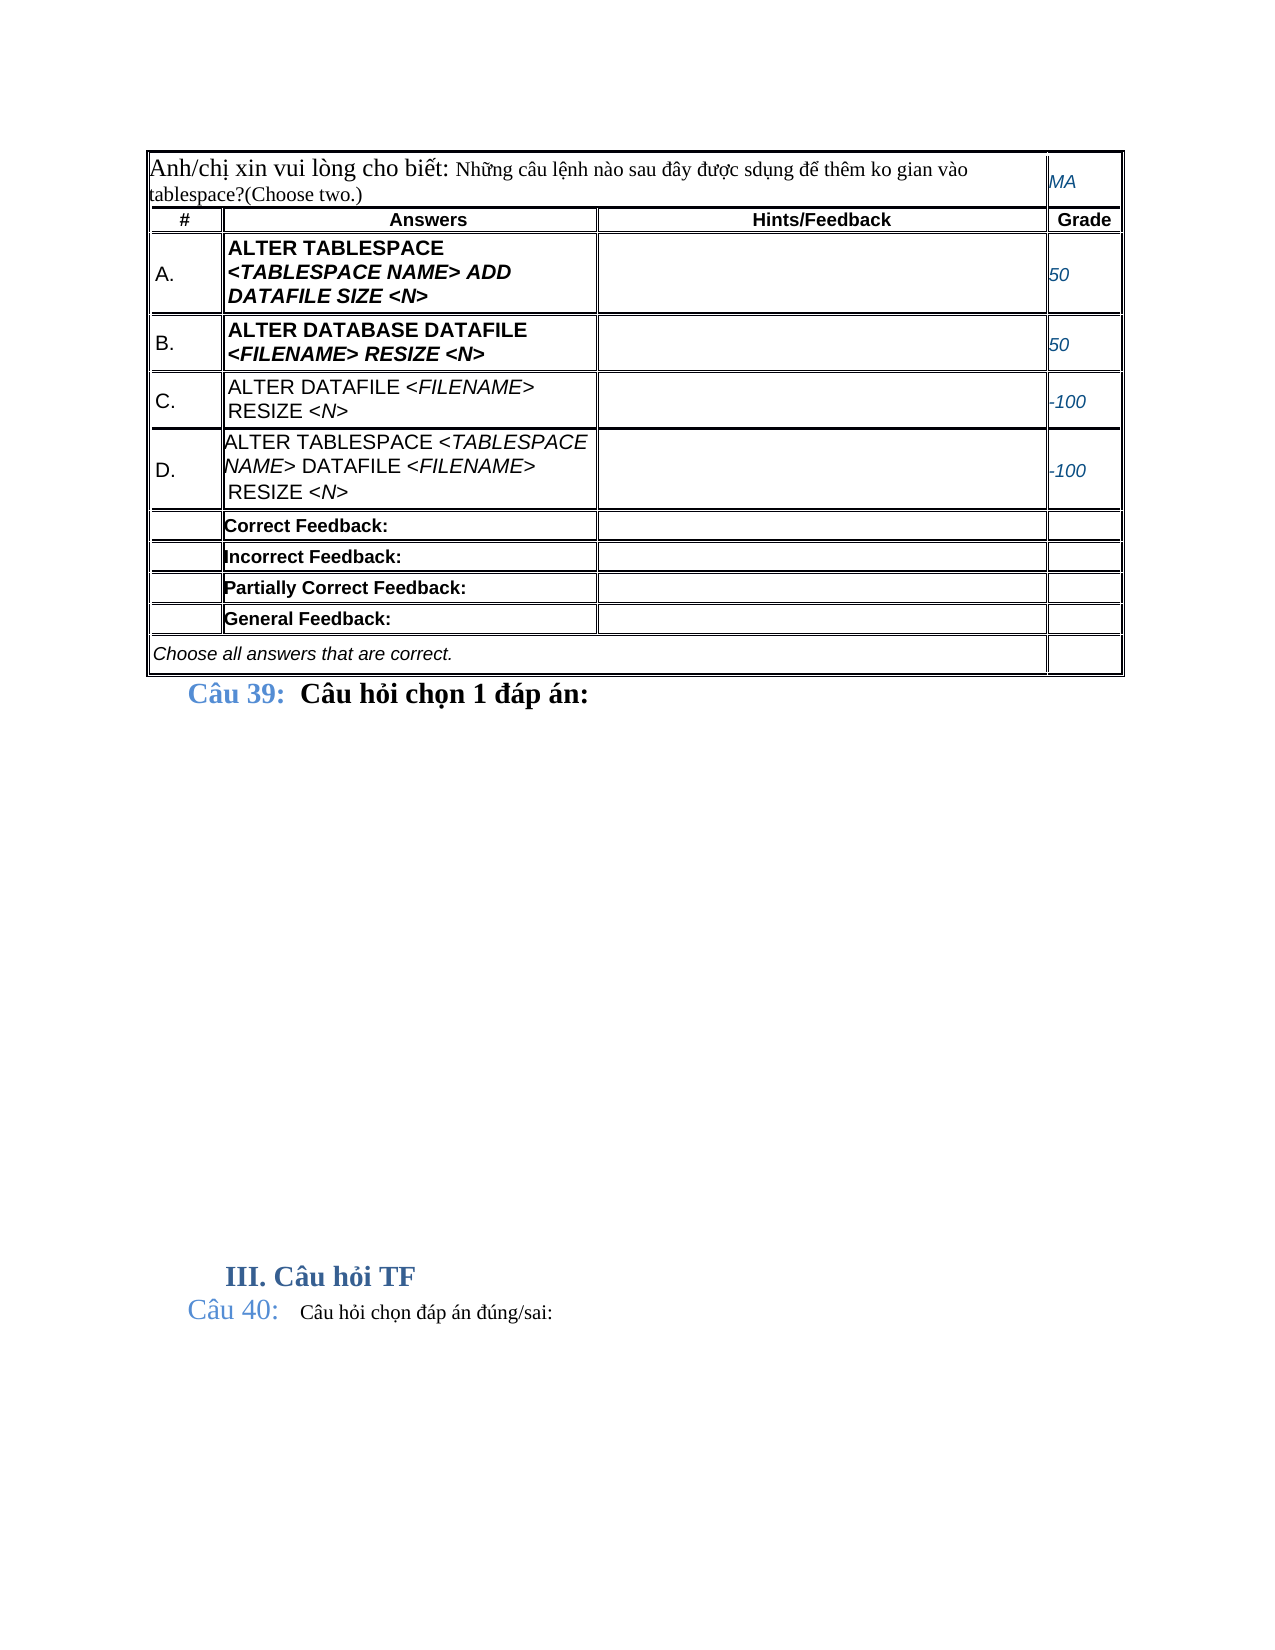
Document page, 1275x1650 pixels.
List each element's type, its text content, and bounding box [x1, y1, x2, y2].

table_cell ALTER DATABASE DATAFILE <FILENAME> RESIZE <N> [225, 316, 596, 369]
subtitle III. Câu hỏi TF [225, 1259, 1125, 1292]
table_cell [599, 543, 1046, 570]
list Câu hỏi chọn đáp án đúng/sai: [187, 1292, 1048, 1326]
table_cell 50 [1048, 231, 1123, 312]
table_cell Incorrect Feedback: [225, 543, 596, 570]
table_cell [599, 512, 1046, 539]
table_cell [150, 601, 221, 632]
table_cell [1049, 570, 1122, 601]
table_cell [1048, 633, 1122, 673]
table_cell [150, 539, 221, 570]
table_cell [1049, 539, 1122, 570]
table_cell [599, 234, 1046, 312]
table_header MA [1048, 153, 1121, 206]
table_cell [1049, 601, 1122, 632]
table_cell [599, 316, 1046, 369]
table_cell ALTER TABLESPACE <TABLESPACE NAME> ADD DATAFILE SIZE <N> [225, 234, 596, 312]
table_cell [599, 605, 1046, 632]
table_cell Correct Feedback: [225, 512, 596, 539]
table_cell Grade [1049, 206, 1121, 231]
table_cell [150, 312, 221, 369]
table_cell [150, 570, 221, 601]
table_cell [599, 574, 1046, 601]
table_cell [150, 370, 221, 427]
list Câu hỏi chọn 1 đáp án: [187, 677, 1048, 710]
table_cell # [150, 206, 221, 231]
table_cell 50 [1049, 312, 1122, 369]
table_cell Hints/Feedback [599, 209, 1046, 231]
table_cell [148, 231, 223, 312]
table_cell [599, 430, 1046, 508]
table_cell Partially Correct Feedback: [225, 574, 596, 601]
table_cell ALTER TABLESPACE <TABLESPACE NAME> DATAFILE <FILENAME> RESIZE <N> [225, 430, 596, 508]
table_cell [150, 508, 221, 539]
table_cell -100 [1049, 370, 1122, 427]
table_cell [150, 427, 221, 508]
table_cell Choose all answers that are correct. [150, 633, 1048, 673]
table_cell ALTER DATAFILE <FILENAME> RESIZE <N> [225, 373, 596, 427]
table_cell [1049, 508, 1122, 539]
table_cell -100 [1049, 427, 1121, 508]
table_cell General Feedback: [225, 605, 596, 632]
table_cell [599, 373, 1046, 427]
table_header Anh/chị xin vui lòng cho biết: Những câu lệnh nào sau đây được sdụng để thêm ko gian vào tablespace?(Choose two.) [150, 153, 1048, 206]
table_cell Answers [225, 209, 596, 231]
